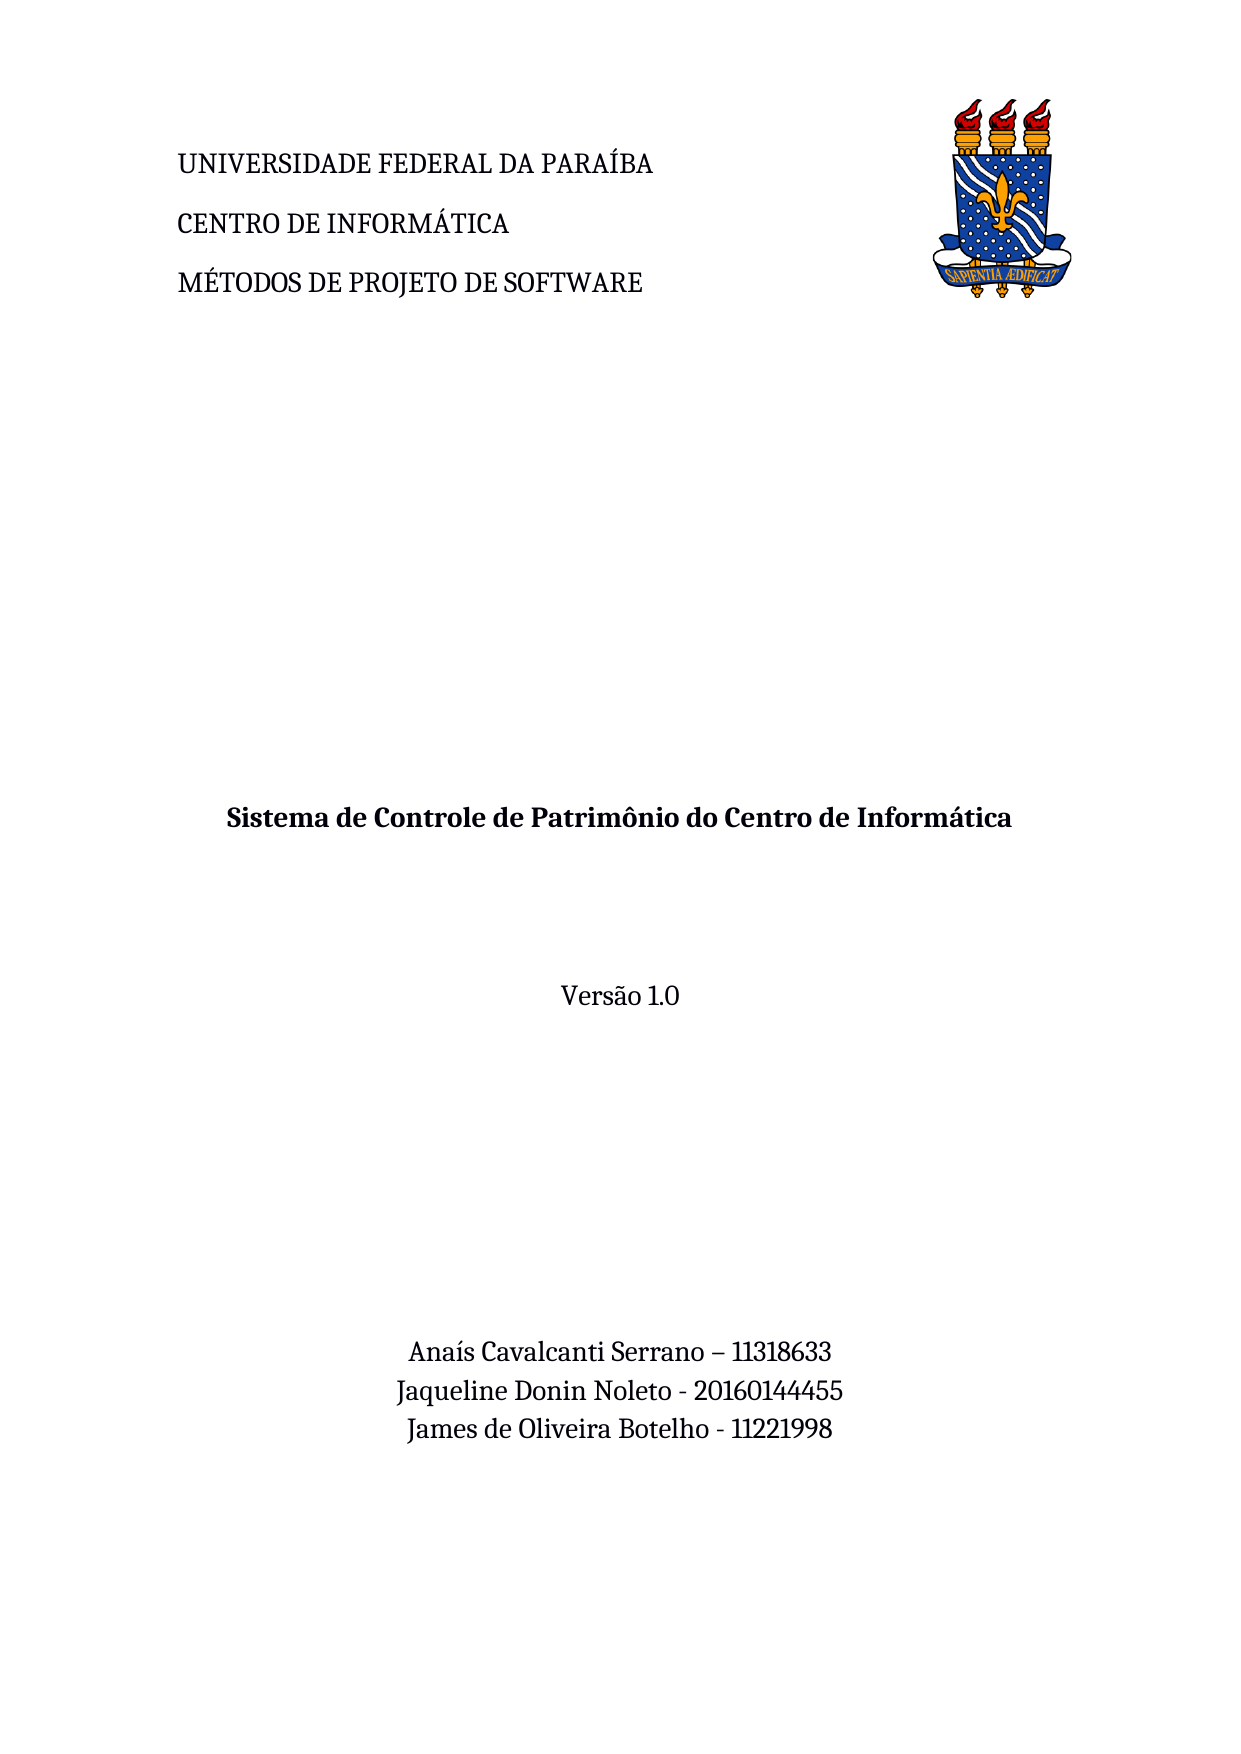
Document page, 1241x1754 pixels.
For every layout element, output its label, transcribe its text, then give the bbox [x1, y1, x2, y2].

picture [932, 99, 1072, 298]
text CENTRO DE INFORMÁTICA [177, 207, 932, 241]
text MÉTODOS DE PROJETO DE SOFTWARE [177, 266, 1063, 300]
text UNIVERSIDADE FEDERAL DA PARAÍBA [177, 148, 932, 181]
text Versão 1.0 [177, 979, 1063, 1012]
text Anaís Cavalcanti Serrano – 11318633 Jaqueline Donin Noleto - 20160144455 James de Oliveira Botelho - 11221998 [177, 1335, 1063, 1446]
text Sistema de Controle de Patrimônio do Centro de Informática [177, 801, 1063, 834]
